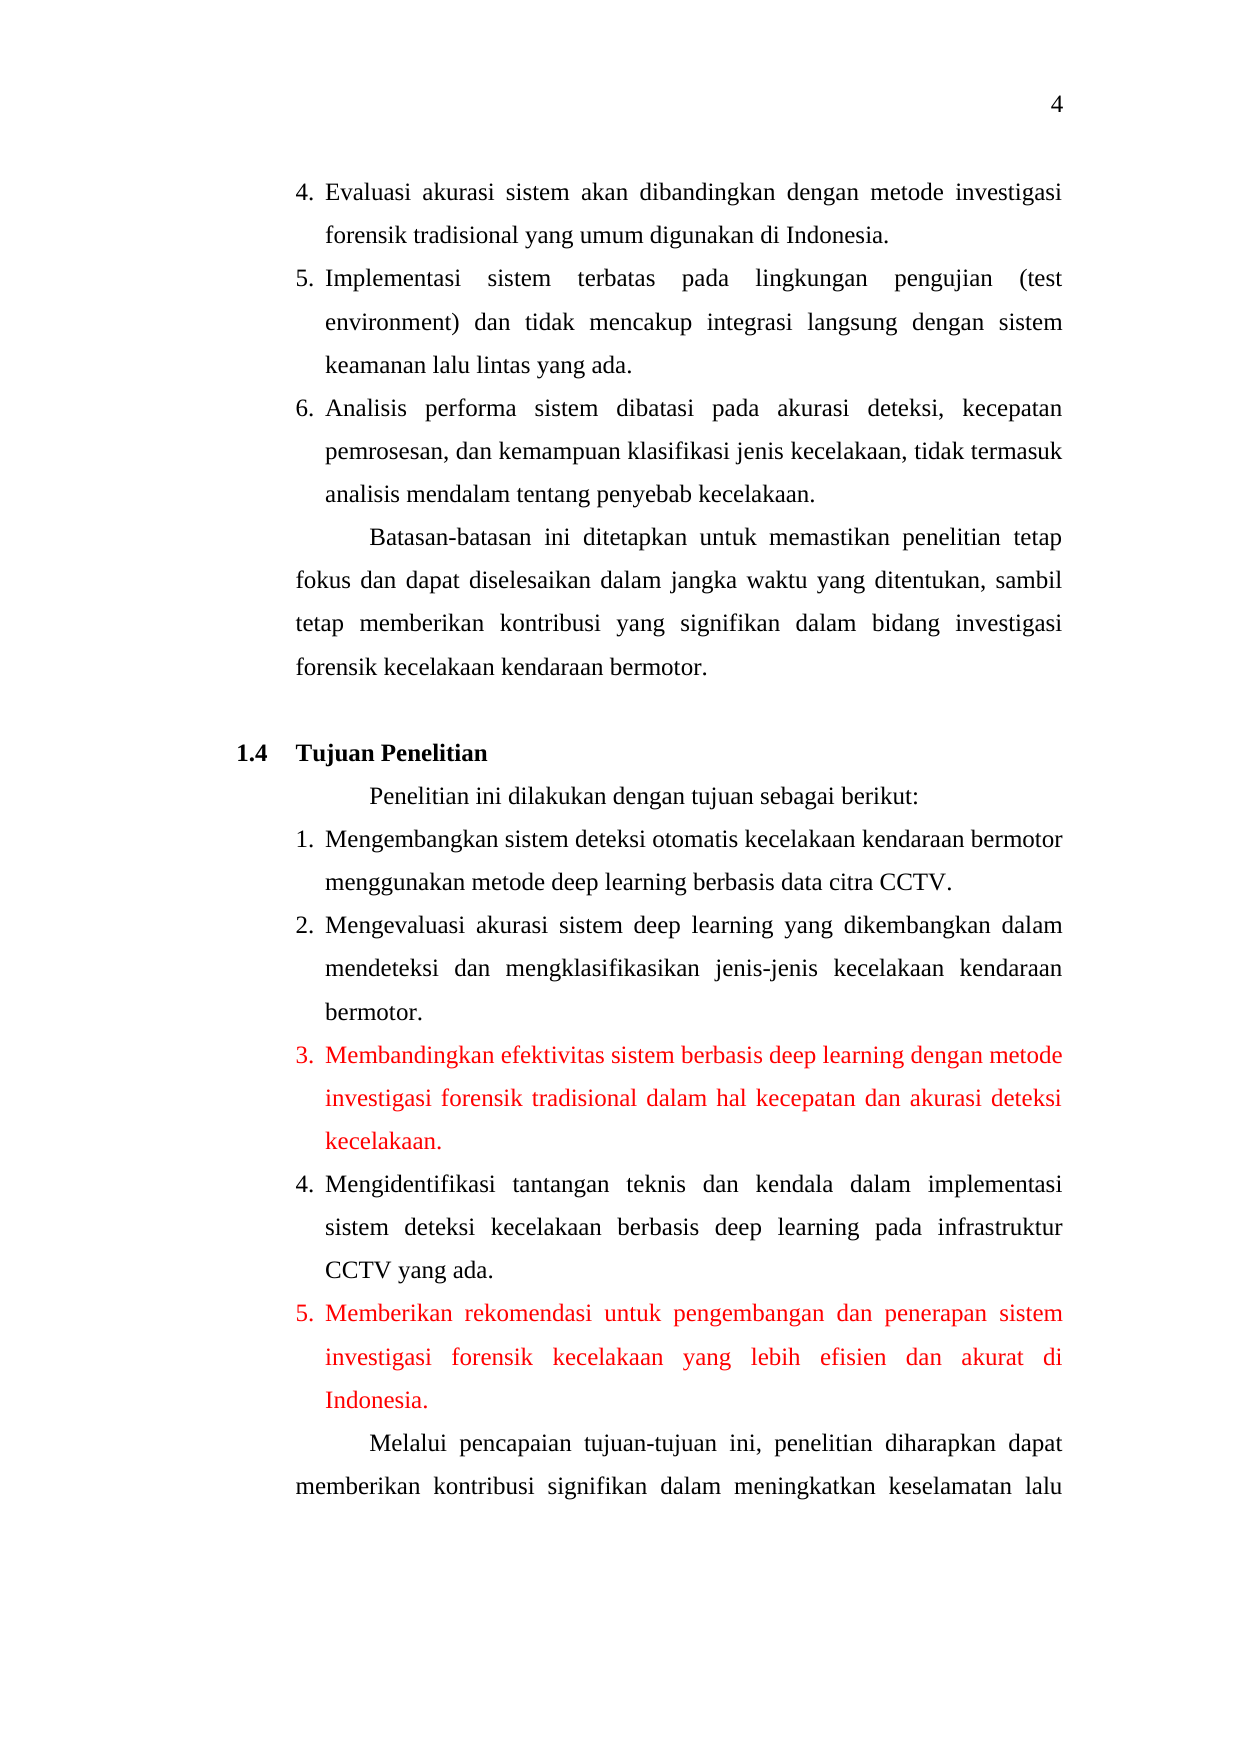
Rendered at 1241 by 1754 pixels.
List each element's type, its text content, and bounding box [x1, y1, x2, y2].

list Mengembangkan sistem deteksi otomatis kecelakaan kendaraan bermotor menggunakan metode deep learning berbasis data citra CCTV. [295, 824, 1063, 896]
list Implementasi sistem terbatas pada lingkungan pengujian (test environment) dan tidak mencakup integrasi langsung dengan sistem keamanan lalu lintas yang ada. [295, 263, 1063, 378]
list Mengevaluasi akurasi sistem deep learning yang dikembangkan dalam mendeteksi dan mengklasifikasikan jenis-jenis kecelakaan kendaraan bermotor. [295, 910, 1063, 1025]
subtitle Tujuan Penelitian [236, 738, 1063, 767]
list Membandingkan efektivitas sistem berbasis deep learning dengan metode investigasi forensik tradisional dalam hal kecepatan dan akurasi deteksi kecelakaan. [295, 1040, 1063, 1155]
list Analisis performa sistem dibatasi pada akurasi deteksi, kecepatan pemrosesan, dan kemampuan klasifikasi jenis kecelakaan, tidak termasuk analisis mendalam tentang penyebab kecelakaan. [295, 393, 1063, 508]
text Penelitian ini dilakukan dengan tujuan sebagai berikut: [295, 781, 1063, 810]
text Batasan-batasan ini ditetapkan untuk memastikan penelitian tetap fokus dan dapat diselesaikan dalam jangka waktu yang ditentukan, sambil tetap memberikan kontribusi yang signifikan dalam bidang investigasi forensik kecelakaan kendaraan bermotor. [295, 522, 1063, 680]
list Mengidentifikasi tantangan teknis dan kendala dalam implementasi sistem deteksi kecelakaan berbasis deep learning pada infrastruktur CCTV yang ada. [295, 1169, 1063, 1284]
list Memberikan rekomendasi untuk pengembangan dan penerapan sistem investigasi forensik kecelakaan yang lebih efisien dan akurat di Indonesia. [295, 1298, 1063, 1413]
list Evaluasi akurasi sistem akan dibandingkan dengan metode investigasi forensik tradisional yang umum digunakan di Indonesia. [295, 177, 1063, 249]
